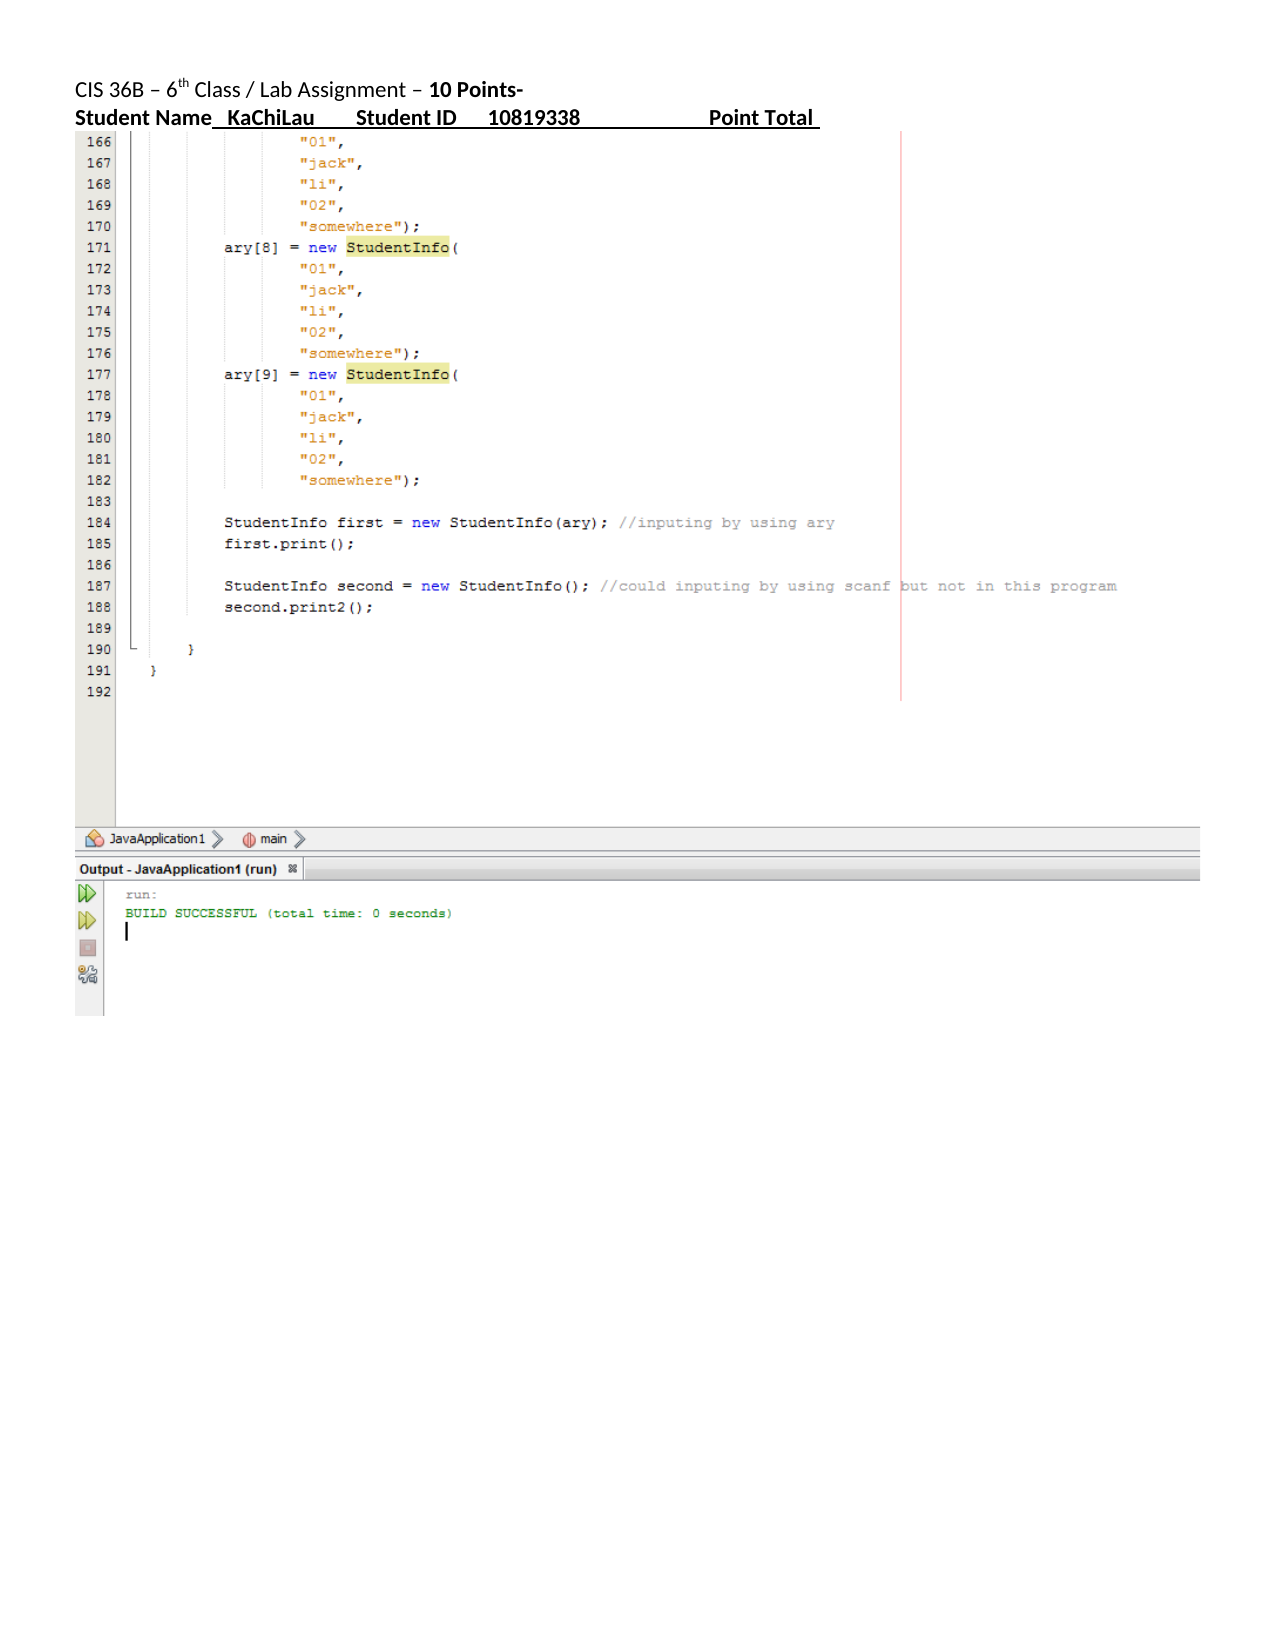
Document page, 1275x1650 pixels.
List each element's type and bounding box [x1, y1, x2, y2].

picture [75, 131, 1200, 1016]
